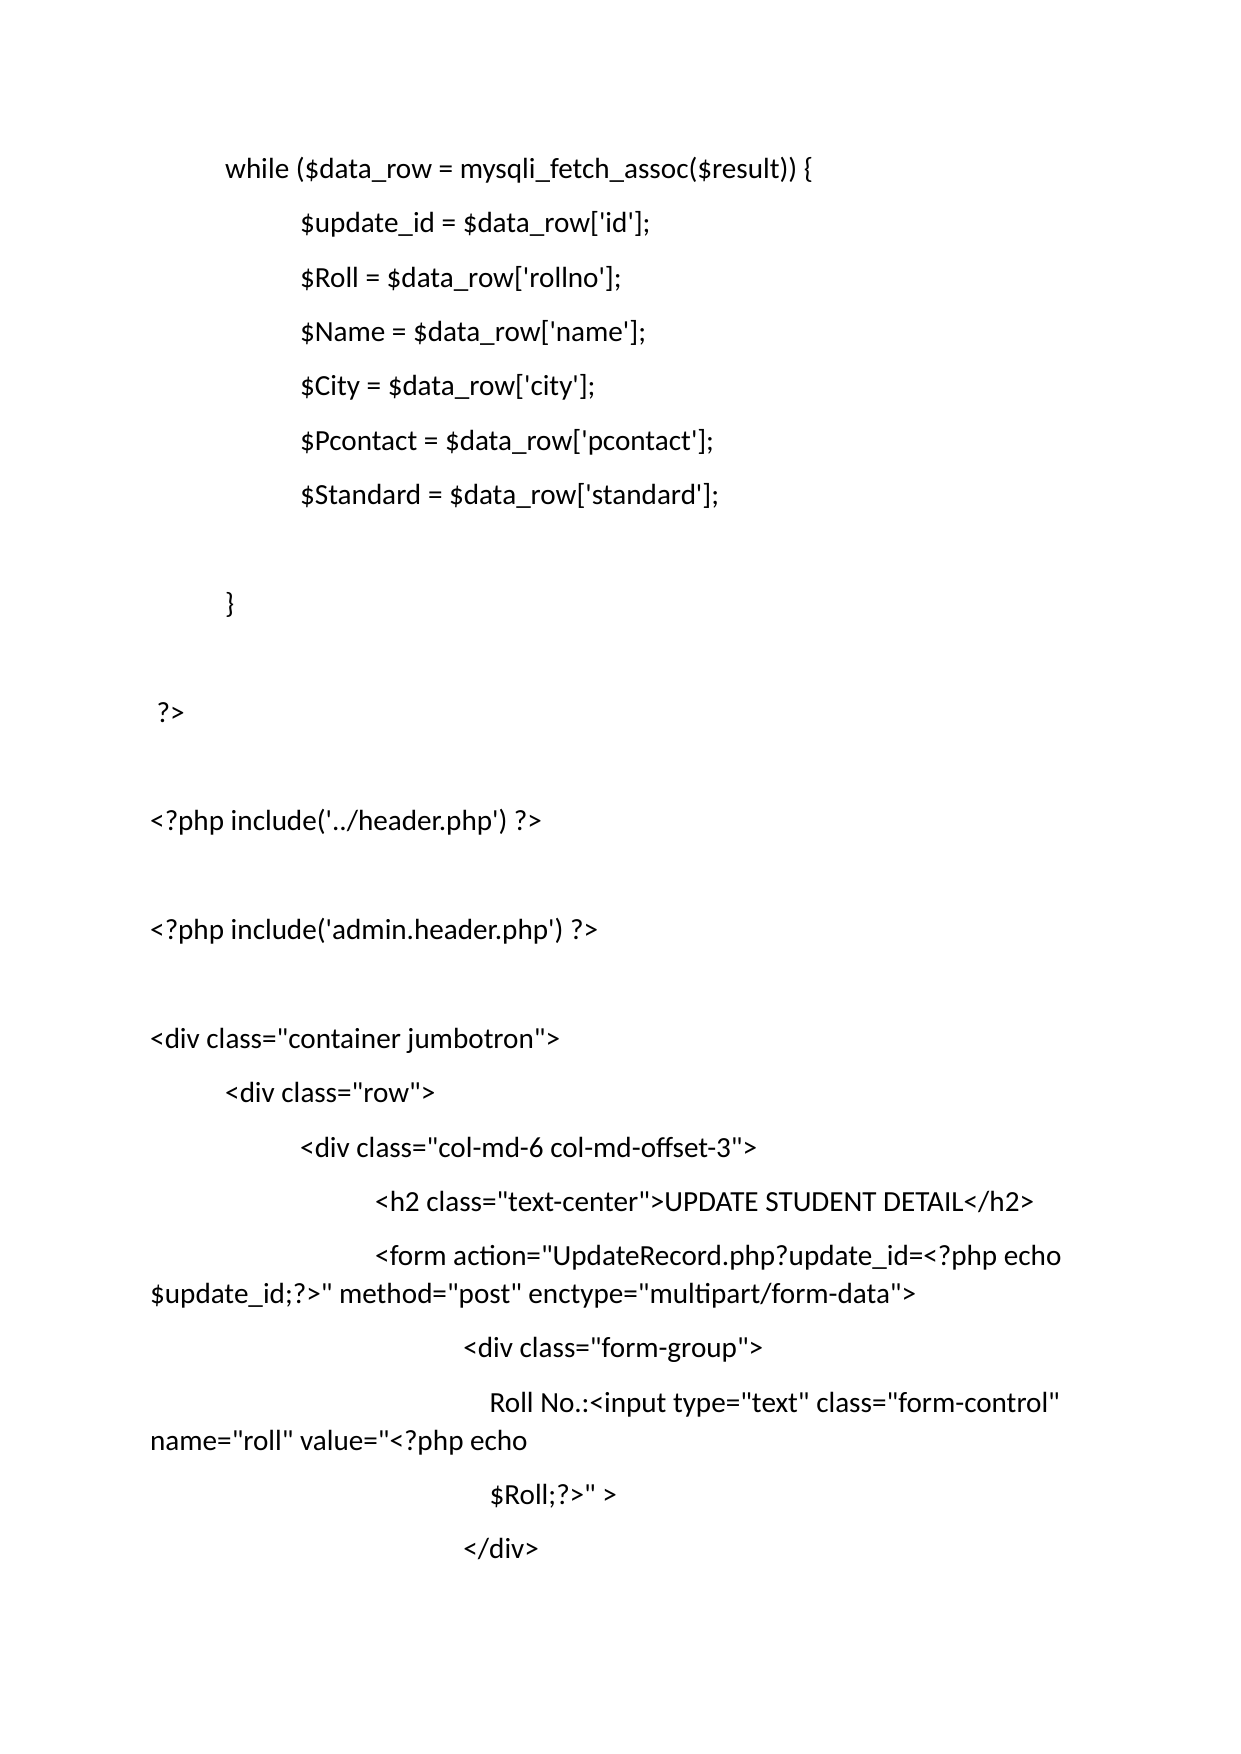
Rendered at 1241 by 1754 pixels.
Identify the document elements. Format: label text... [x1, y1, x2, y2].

text ?> [150, 694, 1090, 729]
text $Roll;?>" > [150, 1476, 1090, 1512]
text <h2 class="text-center">UPDATE STUDENT DETAIL</h2> [150, 1183, 1090, 1219]
text <div class="row"> [150, 1074, 1090, 1110]
text <?php include('admin.header.php') ?> [150, 911, 1090, 947]
text Roll No.:<input type="text" class="form-control" name="roll" value="<?php echo [150, 1384, 1090, 1457]
text $update_id = $data_row['id']; [150, 204, 1090, 240]
text $City = $data_row['city']; [150, 367, 1090, 403]
text $Roll = $data_row['rollno']; [150, 259, 1090, 294]
text <div class="col-md-6 col-md-offset-3"> [150, 1129, 1090, 1164]
text $Standard = $data_row['standard']; [150, 476, 1090, 512]
text $Name = $data_row['name']; [150, 313, 1090, 349]
text <?php include('../header.php') ?> [150, 802, 1090, 838]
text <div class="container jumbotron"> [150, 1020, 1090, 1056]
text $Pcontact = $data_row['pcontact']; [150, 422, 1090, 457]
text <form action="UpdateRecord.php?update_id=<?php echo $update_id;?>" method="post" enctype="multipart/form-data"> [150, 1237, 1090, 1311]
text } [150, 585, 1090, 621]
text while ($data_row = mysqli_fetch_assoc($result)) { [150, 150, 1090, 186]
text <div class="form-group"> [150, 1329, 1090, 1365]
text </div> [150, 1530, 1090, 1566]
